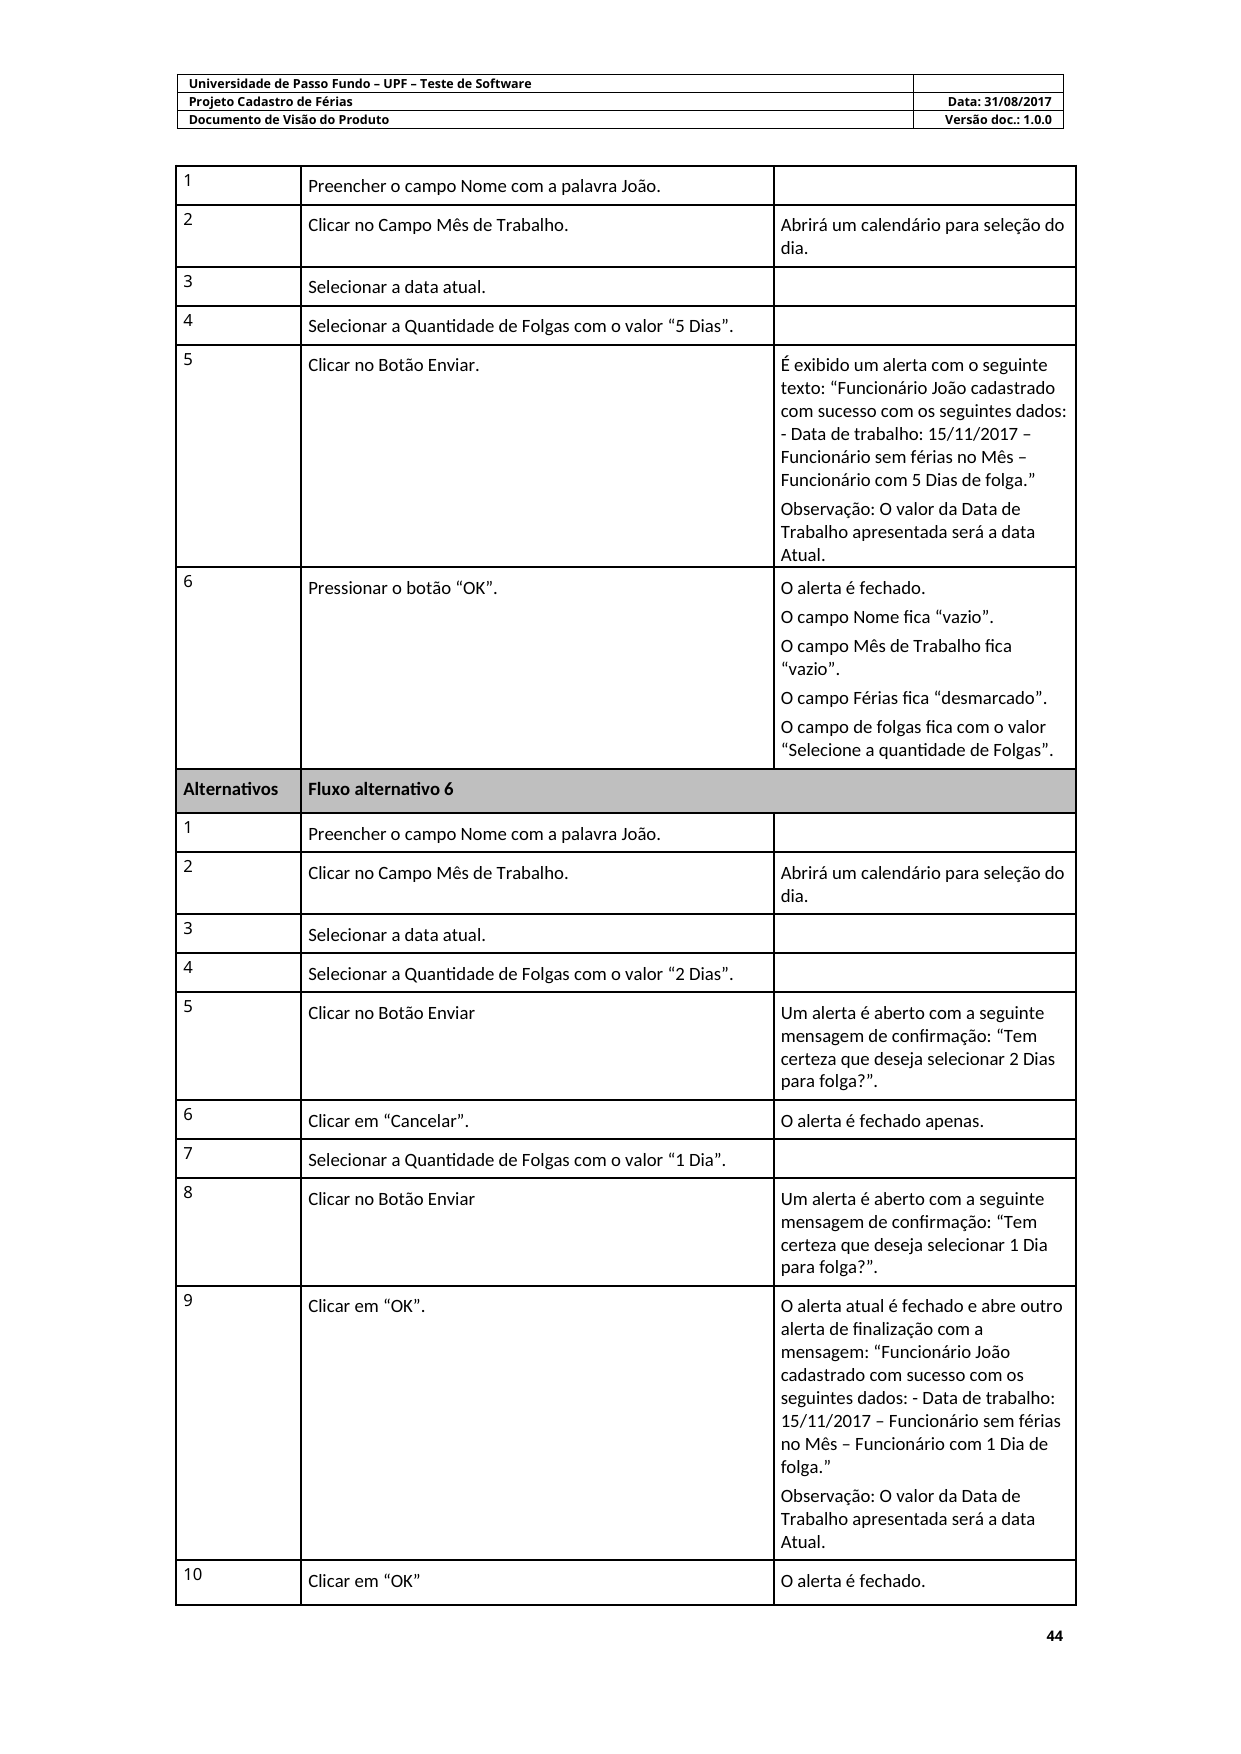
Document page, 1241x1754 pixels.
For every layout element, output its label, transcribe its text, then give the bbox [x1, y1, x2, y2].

table_cell Alternativos [177, 770, 300, 812]
table_cell Preencher o campo Nome com a palavra João. [302, 814, 773, 851]
table_cell 8 [177, 1179, 300, 1285]
table_cell Clicar no Campo Mês de Trabalho. [302, 206, 773, 266]
table_cell Abrirá um calendário para seleção do dia. [775, 206, 1075, 266]
table_cell 2 [177, 853, 300, 913]
table_cell Selecionar a data atual. [302, 915, 773, 952]
table_cell 4 [177, 307, 300, 344]
table_cell Clicar no Botão Enviar [302, 1179, 773, 1285]
table_cell 7 [177, 1140, 300, 1177]
table_cell Um alerta é aberto com a seguinte mensagem de confirmação: “Tem certeza que deseja selecionar 1 Dia para folga?”. [775, 1179, 1075, 1285]
table_cell 4 [177, 954, 300, 991]
table_cell 9 [177, 1287, 300, 1559]
table_cell Clicar no Campo Mês de Trabalho. [302, 853, 773, 913]
table_cell [775, 814, 1075, 851]
table_cell 5 [177, 993, 300, 1099]
table_cell O alerta é fechado apenas. [775, 1101, 1075, 1138]
table_cell [775, 268, 1075, 305]
table_cell 1 [177, 814, 300, 851]
table_cell Abrirá um calendário para seleção do dia. [775, 853, 1075, 913]
table_cell [775, 1140, 1075, 1177]
table_cell Clicar em “OK” [302, 1561, 773, 1603]
table_cell [775, 915, 1075, 952]
table_cell 6 [177, 568, 300, 768]
table_cell Selecionar a Quantidade de Folgas com o valor “1 Dia”. [302, 1140, 773, 1177]
table_cell Pressionar o botão “OK”. [302, 568, 773, 768]
table_cell Selecionar a data atual. [302, 268, 773, 305]
table_cell Selecionar a Quantidade de Folgas com o valor “5 Dias”. [302, 307, 773, 344]
table_cell [775, 307, 1075, 344]
table_cell [775, 954, 1075, 991]
table_cell 6 [177, 1101, 300, 1138]
table_cell Clicar em “OK”. [302, 1287, 773, 1559]
table_cell 10 [177, 1561, 300, 1603]
table_cell 3 [177, 915, 300, 952]
table_cell 5 [177, 346, 300, 566]
table_cell 2 [177, 206, 300, 266]
table_cell Selecionar a Quantidade de Folgas com o valor “2 Dias”. [302, 954, 773, 991]
table_cell 1 [177, 167, 300, 204]
table_cell Um alerta é aberto com a seguinte mensagem de confirmação: “Tem certeza que deseja selecionar 2 Dias para folga?”. [775, 993, 1075, 1099]
table_cell Clicar no Botão Enviar [302, 993, 773, 1099]
table_cell Clicar em “Cancelar”. [302, 1101, 773, 1138]
table_cell 3 [177, 268, 300, 305]
table_cell Clicar no Botão Enviar. [302, 346, 773, 566]
table_cell Fluxo alternativo 6 [302, 770, 1075, 812]
table_cell É exibido um alerta com o seguinte texto: “Funcionário João cadastrado com sucesso com os seguintes dados: - Data de trabalho: 15/11/2017 – Funcionário sem férias no Mês – Funcionário com 5 Dias de folga.” Observação: O valor da Data de Trabalho apresentada será a data Atual. [775, 346, 1075, 566]
table_cell [775, 167, 1075, 204]
table_cell Preencher o campo Nome com a palavra João. [302, 167, 773, 204]
